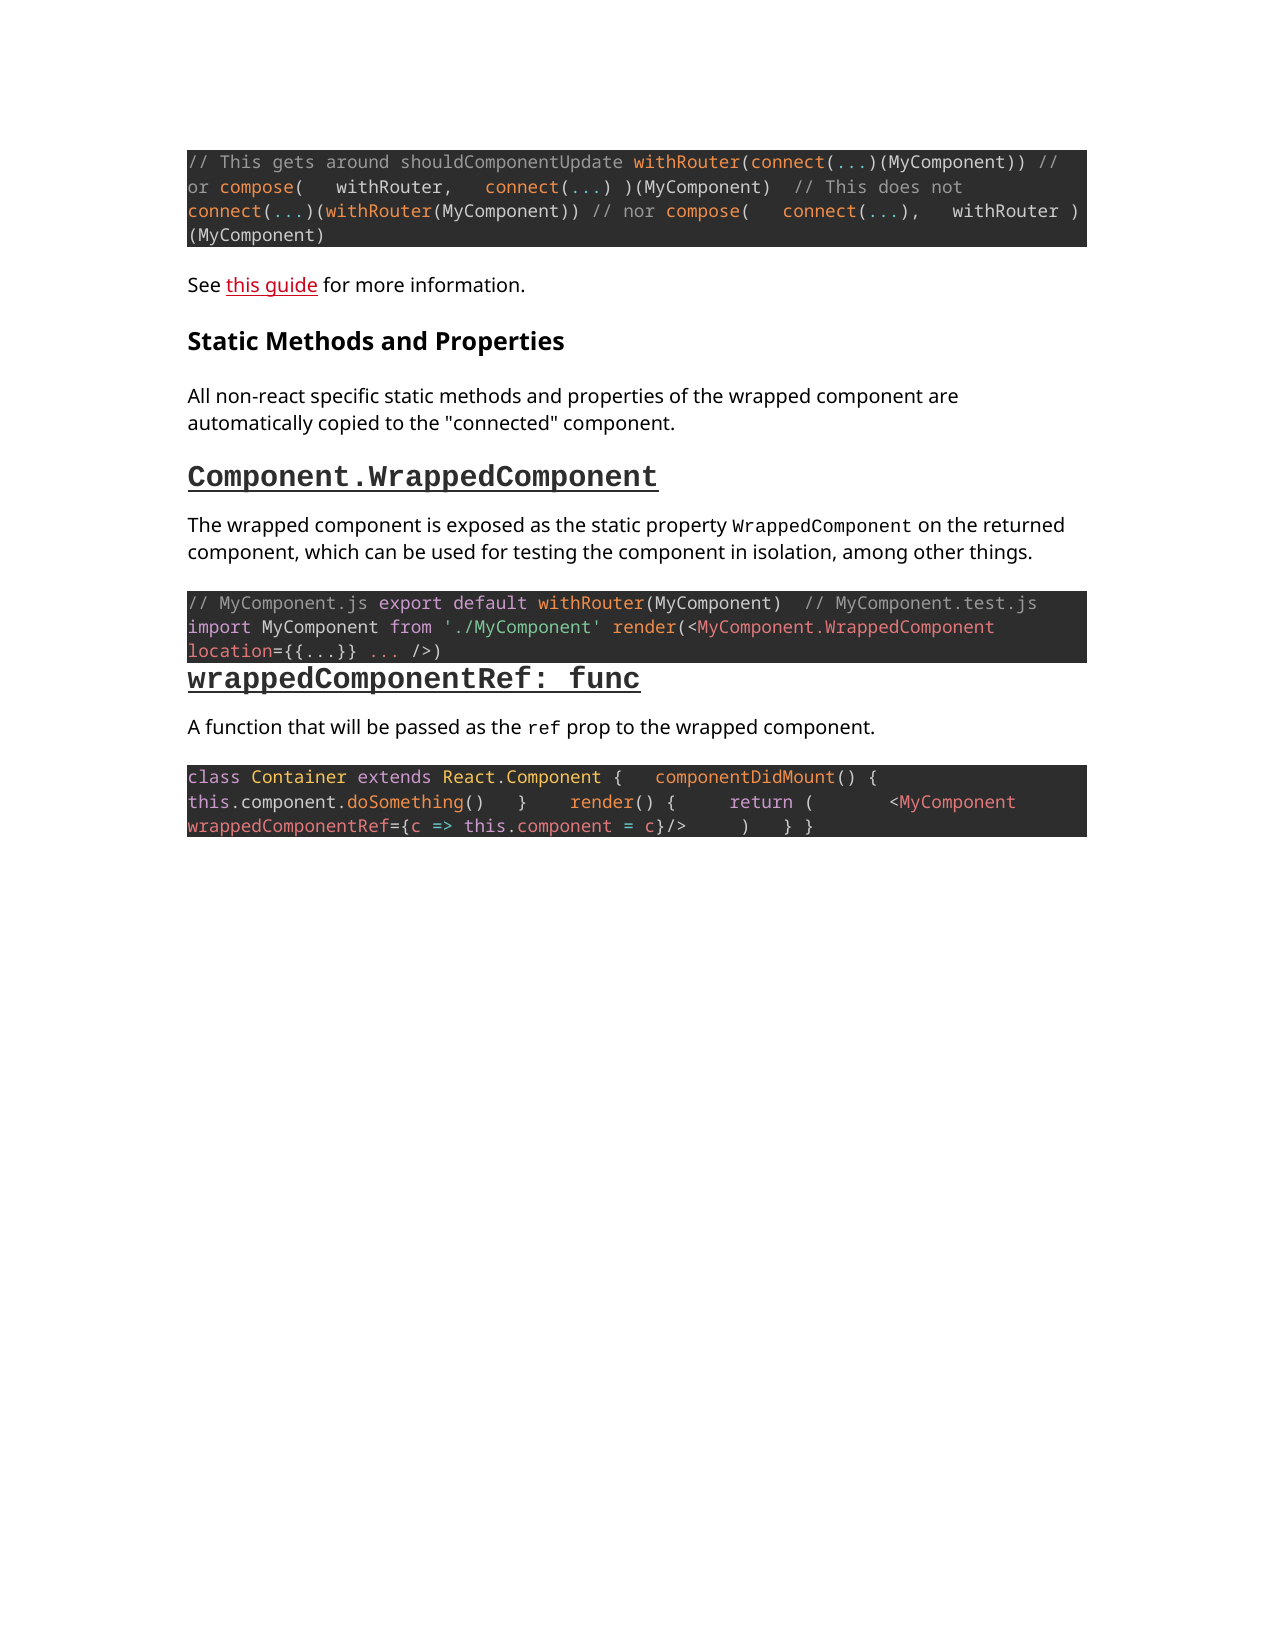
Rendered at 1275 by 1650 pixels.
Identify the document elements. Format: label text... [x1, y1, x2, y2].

text Component.WrappedComponent [187, 462, 1087, 496]
text All non-react specific static methods and properties of the wrapped component are automatically copied to the "connected" component. [187, 383, 1087, 437]
text wrappedComponentRef: func [187, 663, 1087, 697]
text // This gets around shouldComponentUpdate withRouter(connect(...)(MyComponent)) // or compose( withRouter, connect(...) )(MyComponent) // This does not connect(...)(withRouter(MyComponent)) // nor compose( connect(...), withRouter )(MyComponent) [187, 150, 1087, 247]
text Static Methods and Properties [187, 324, 1087, 358]
text // MyComponent.js export default withRouter(MyComponent) // MyComponent.test.js import MyComponent from './MyComponent' render(<MyComponent.WrappedComponent location={{...}} ... />) [187, 591, 1087, 663]
text See this guide for more information. [187, 272, 1087, 299]
text The wrapped component is exposed as the static property WrappedComponent on the returned component, which can be used for testing the component in isolation, among other things. [187, 512, 1087, 566]
text class Container extends React.Component { componentDidMount() { this.component.doSomething() } render() { return ( <MyComponent wrappedComponentRef={c => this.component = c}/> ) } } [187, 765, 1087, 837]
text A function that will be passed as the ref prop to the wrapped component. [187, 713, 1087, 740]
